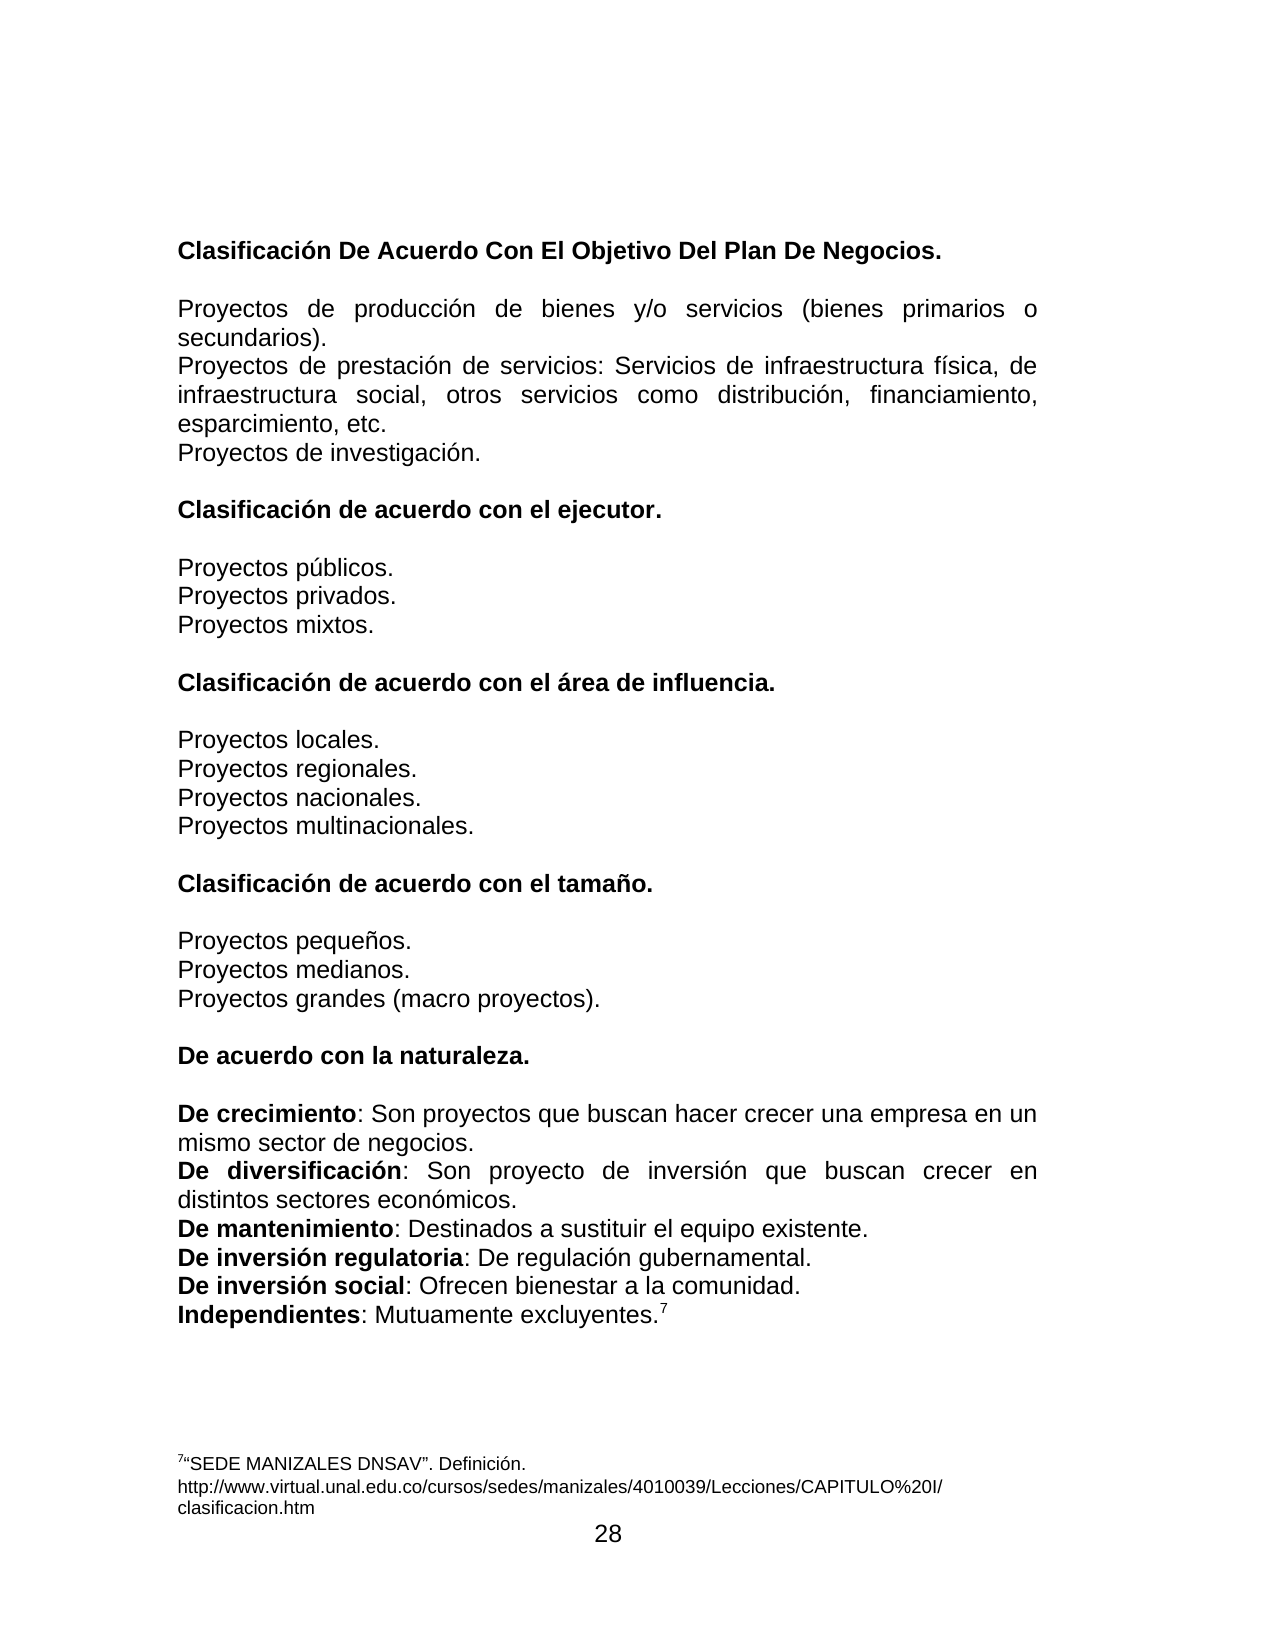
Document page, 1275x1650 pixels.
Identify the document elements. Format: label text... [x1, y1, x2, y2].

text Proyectos locales. [177, 725, 1039, 754]
text Clasificación de acuerdo con el área de influencia. [177, 667, 1039, 696]
text Proyectos de prestación de servicios: Servicios de infraestructura física, de infraestructura social, otros servicios como distribución, financiamiento, esparcimiento, etc. [177, 351, 1039, 437]
text Proyectos públicos. [177, 552, 1039, 581]
text Clasificación de acuerdo con el tamaño. [177, 869, 1039, 897]
text De crecimiento: Son proyectos que buscan hacer crecer una empresa en un mismo sector de negocios. [177, 1099, 1039, 1156]
text Proyectos de investigación. [177, 437, 1039, 466]
text De acuerdo con la naturaleza. [177, 1041, 1039, 1070]
text Proyectos grandes (macro proyectos). [177, 984, 1039, 1012]
text De mantenimiento: Destinados a sustituir el equipo existente. [177, 1214, 1039, 1242]
text De inversión social: Ofrecen bienestar a la comunidad. [177, 1271, 1039, 1300]
text Proyectos privados. [177, 581, 1039, 610]
text Proyectos medianos. [177, 955, 1039, 984]
text Proyectos mixtos. [177, 610, 1039, 639]
text De inversión regulatoria: De regulación gubernamental. [177, 1242, 1039, 1271]
text Clasificación de acuerdo con el ejecutor. [177, 495, 1039, 524]
text Independientes: Mutuamente excluyentes. [177, 1300, 1039, 1329]
text Proyectos nacionales. [177, 782, 1039, 811]
text Clasificación De Acuerdo Con El Objetivo Del Plan De Negocios. [177, 236, 1039, 265]
text Proyectos pequeños. [177, 926, 1039, 955]
text De diversificación: Son proyecto de inversión que buscan crecer en distintos sectores económicos. [177, 1156, 1039, 1214]
text Proyectos regionales. [177, 754, 1039, 782]
text Proyectos multinacionales. [177, 811, 1039, 840]
text Proyectos de producción de bienes y/o servicios (bienes primarios o secundarios). [177, 294, 1039, 351]
